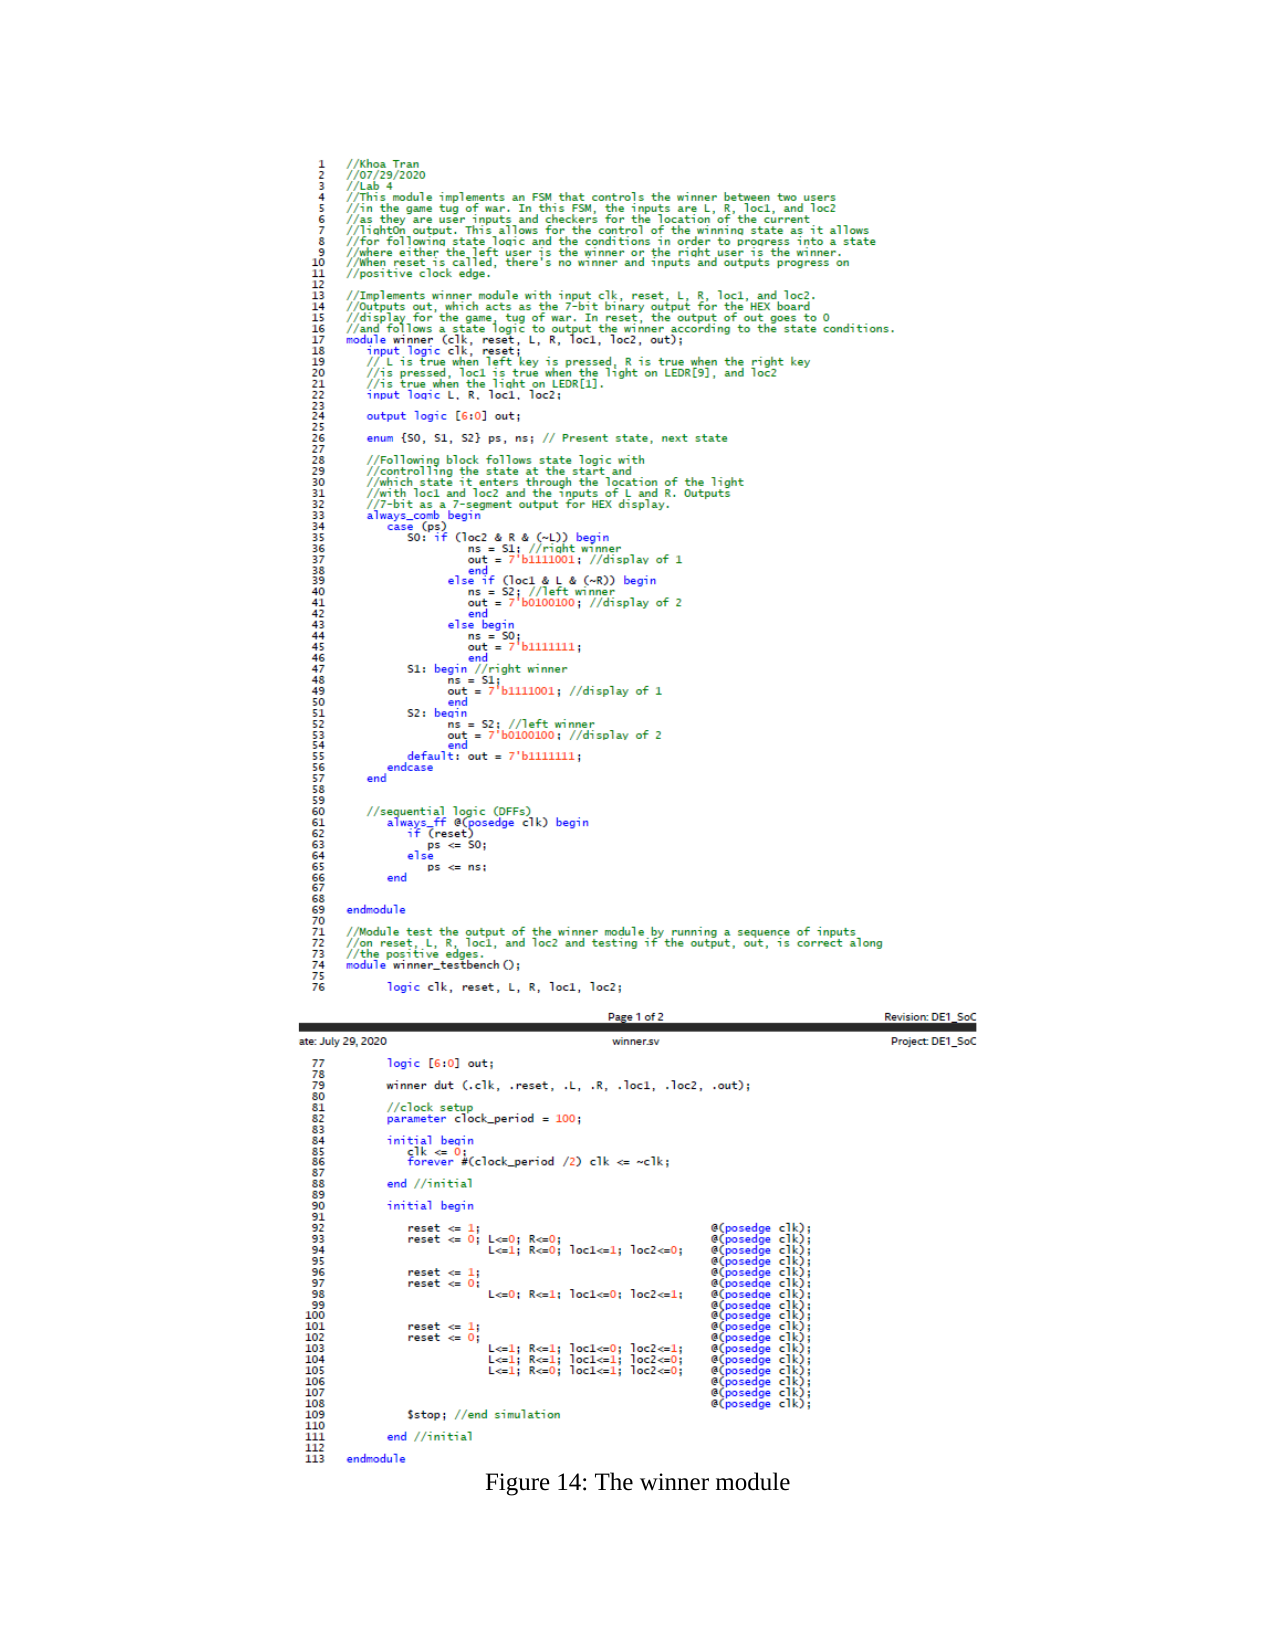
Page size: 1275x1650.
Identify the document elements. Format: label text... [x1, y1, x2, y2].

text Figure 14: The winner module [150, 1467, 1125, 1496]
picture [298, 150, 977, 1467]
